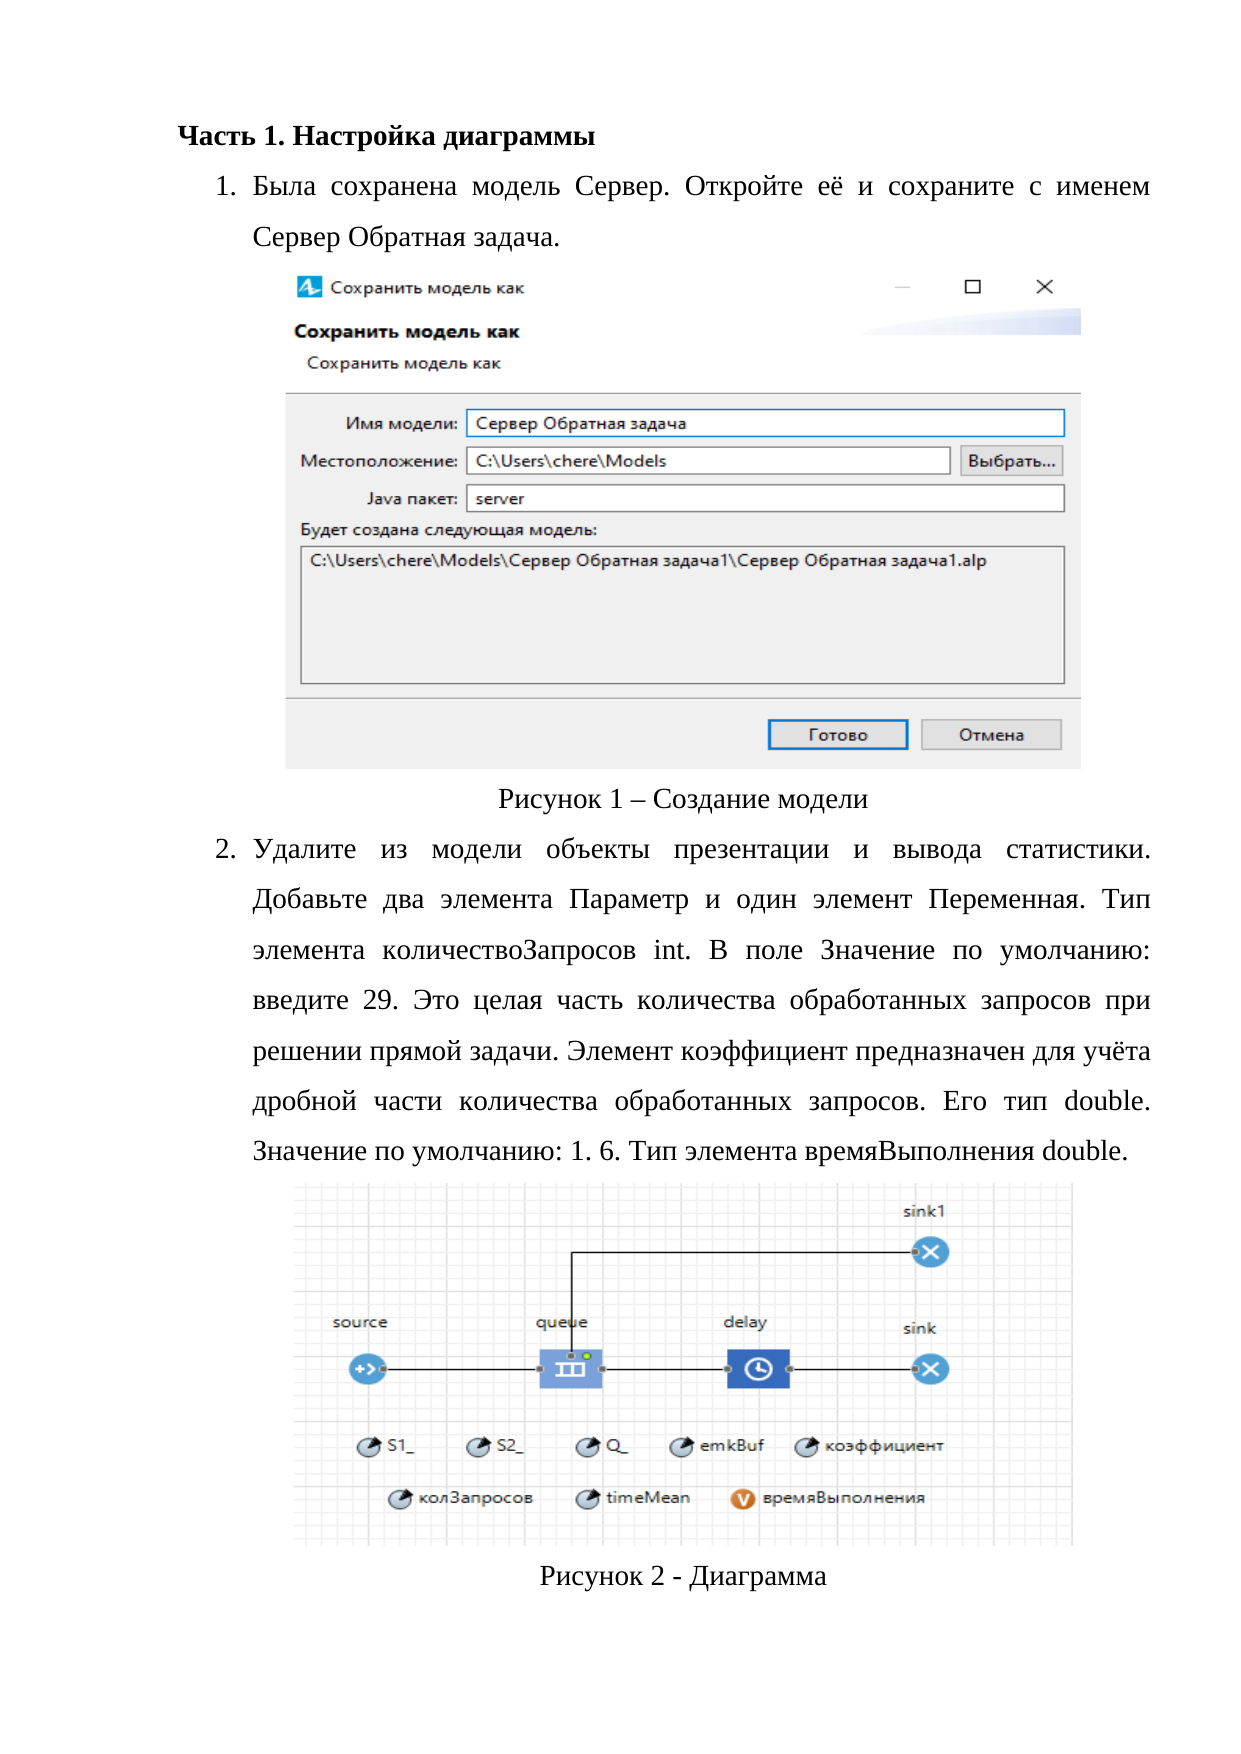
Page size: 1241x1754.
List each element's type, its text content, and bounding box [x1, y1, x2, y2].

picture [285, 269, 1081, 769]
subtitle Часть 1. Настройка диаграммы [177, 118, 1152, 152]
text Рисунок 1 – Создание модели [215, 781, 1152, 814]
text Рисунок 2 - Диаграмма [215, 1558, 1152, 1592]
list Удалите из модели объекты презентации и вывода статистики. Добавьте два элемента Параметр и один элемент Переменная. Тип элемента количествоЗапросов int. В поле Значение по умолчанию: введите 29. Это целая часть количества обработанных запросов при решении прямой задачи. Элемент коэффициент предназначен для учёта дробной части количества обработанных запросов. Его тип double. Значение по умолчанию: 1. 6. Тип элемента времяВыполнения double. [215, 831, 1152, 1167]
list Была сохранена модель Сервер. Откройте её и сохраните с именем Сервер Обратная задача. [215, 168, 1152, 252]
picture [293, 1183, 1073, 1546]
